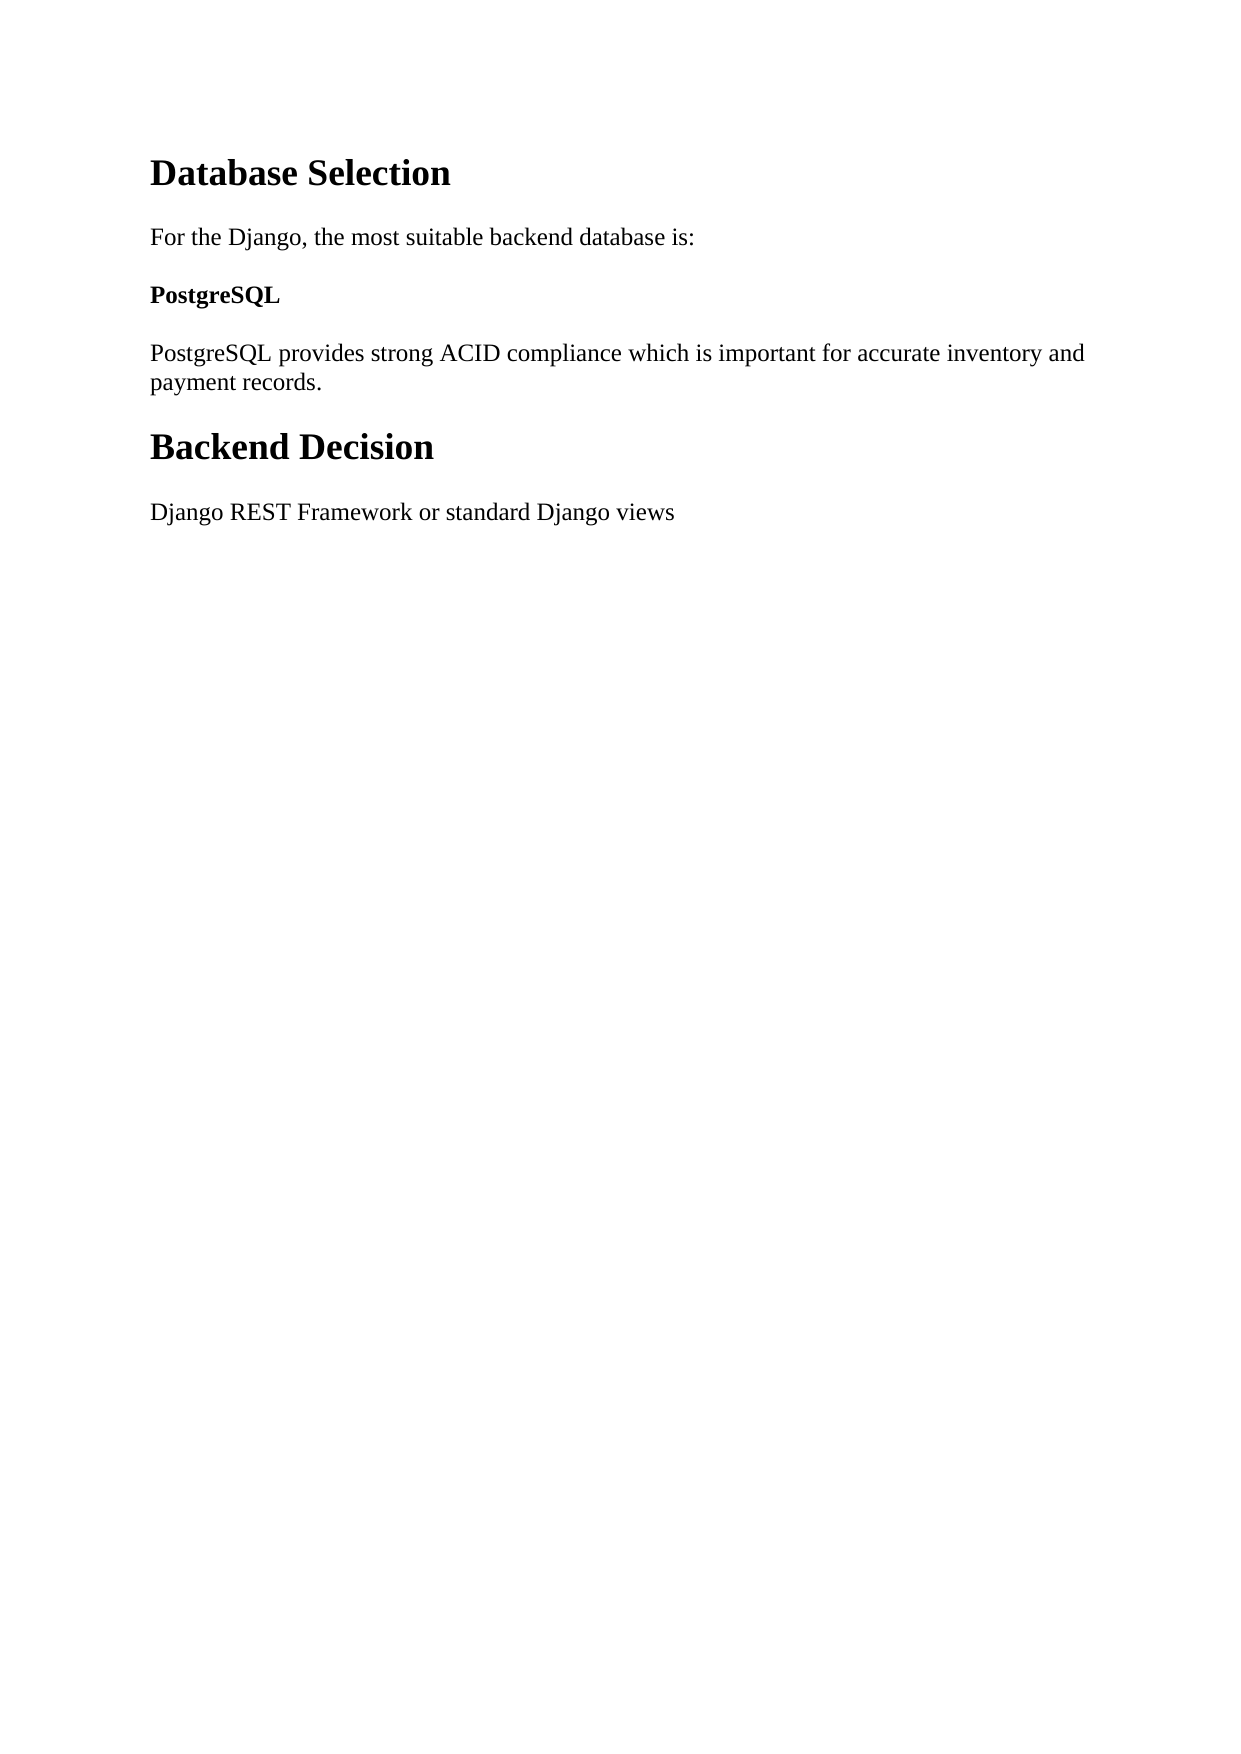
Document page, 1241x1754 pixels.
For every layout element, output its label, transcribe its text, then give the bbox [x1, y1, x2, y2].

text PostgreSQL [150, 280, 1090, 309]
text Database Selection [150, 150, 1090, 193]
text PostgreSQL provides strong ACID compliance which is important for accurate inventory and payment records. [150, 338, 1090, 396]
text Backend Decision [150, 425, 1090, 468]
text Django REST Framework or standard Django views [150, 497, 1090, 526]
text For the Django, the most suitable backend database is: [150, 222, 1090, 251]
